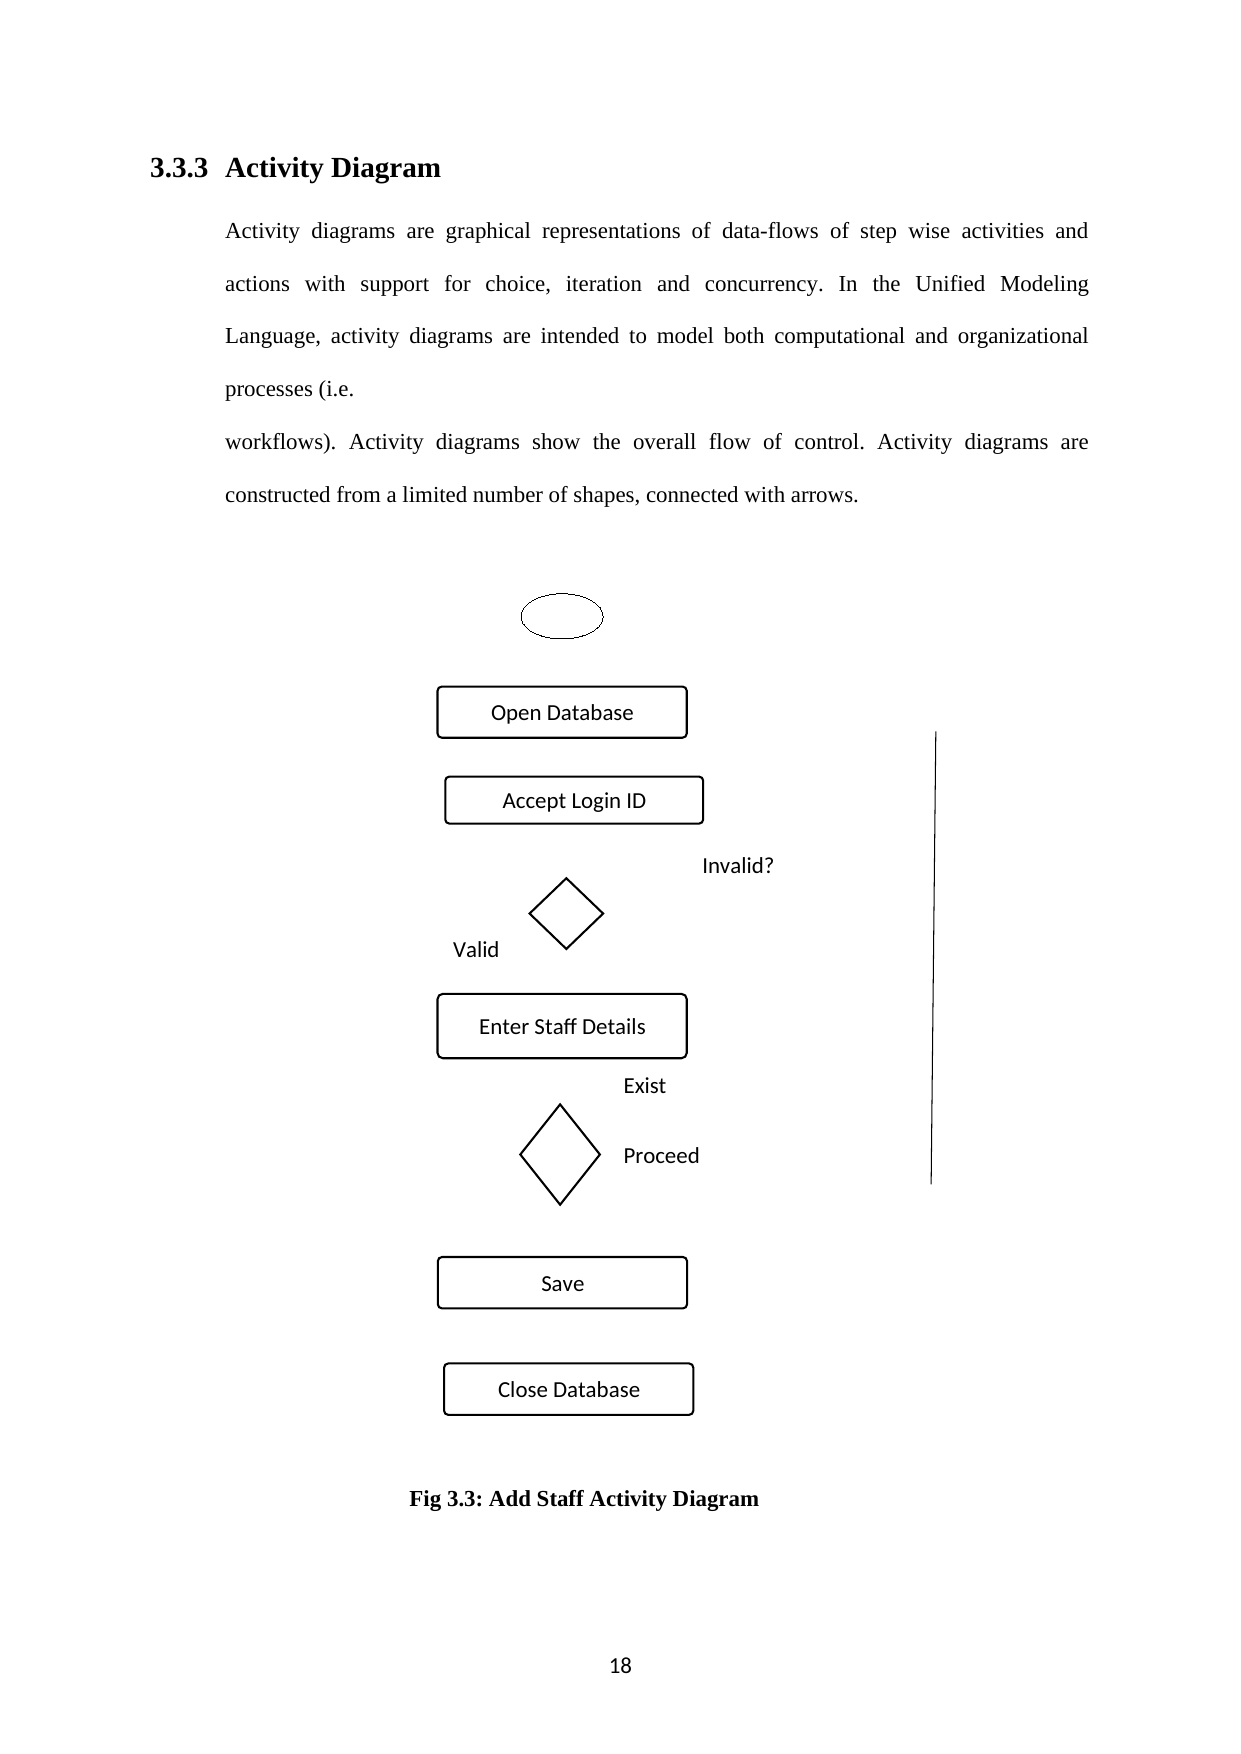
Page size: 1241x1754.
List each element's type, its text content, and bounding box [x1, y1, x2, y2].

text 3.3.3 Activity Diagram [150, 150, 1090, 183]
text workflows). Activity diagrams show the overall flow of control. Activity diagrams are constructed from a limited number of shapes, connected with arrows. [225, 428, 1090, 507]
text Activity diagrams are graphical representations of data-flows of step wise activities and actions with support for choice, iteration and concurrency. In the Unified Modeling Language, activity diagrams are intended to model both computational and organizational processes (i.e. [225, 217, 1090, 402]
